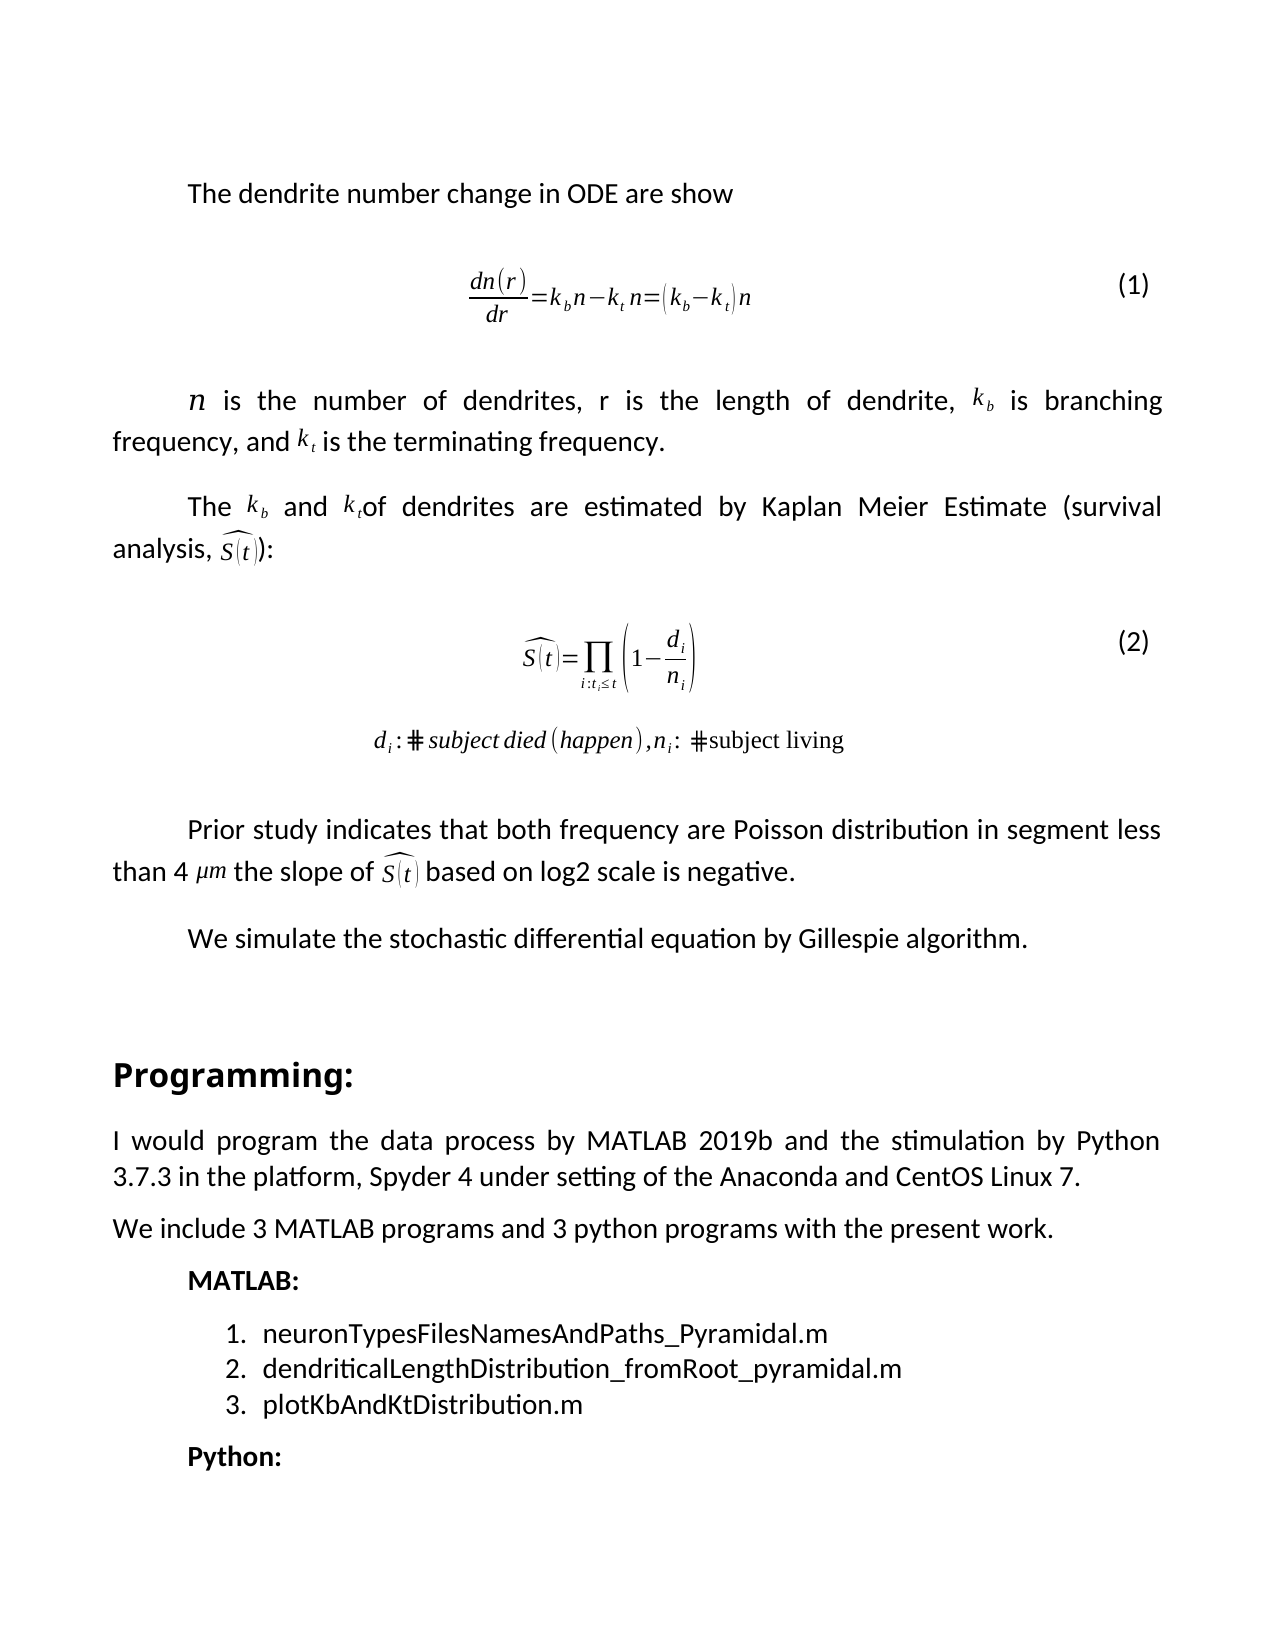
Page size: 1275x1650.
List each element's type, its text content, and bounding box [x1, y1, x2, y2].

text Prior study indicates that both frequency are Poisson distribution in segment less than 4 the slope of based on log2 scale is negative. [112, 811, 1162, 889]
list neuronTypesFilesNamesAndPaths_Pyramidal.m [225, 1315, 1162, 1350]
table_header [113, 598, 1106, 786]
table_header (1) [1106, 241, 1161, 356]
text The and of dendrites are estimated by Kaplan Meier Estimate (survival analysis, ): [112, 488, 1162, 567]
text MATLAB: [112, 1262, 1162, 1298]
text We simulate the stochastic differential equation by Gillespie algorithm. [112, 920, 1162, 956]
text 𝑛 is the number of dendrites, r is the length of dendrite, is branching frequency, and is the terminating frequency. [112, 381, 1162, 458]
list dendriticalLengthDistribution_fromRoot_pyramidal.m [225, 1350, 1162, 1386]
text We include 3 MATLAB programs and 3 python programs with the present work. [112, 1210, 1162, 1246]
text Programming: [112, 1052, 1162, 1097]
text Python: [112, 1438, 1162, 1474]
list plotKbAndKtDistribution.m [225, 1386, 1162, 1422]
text The dendrite number change in ODE are show [112, 175, 1162, 211]
table_header [113, 241, 1106, 356]
text I would program the data process by MATLAB 2019b and the stimulation by Python 3.7.3 in the platform, Spyder 4 under setting of the Anaconda and CentOS Linux 7. [112, 1122, 1162, 1193]
table_header (2) [1106, 598, 1161, 786]
